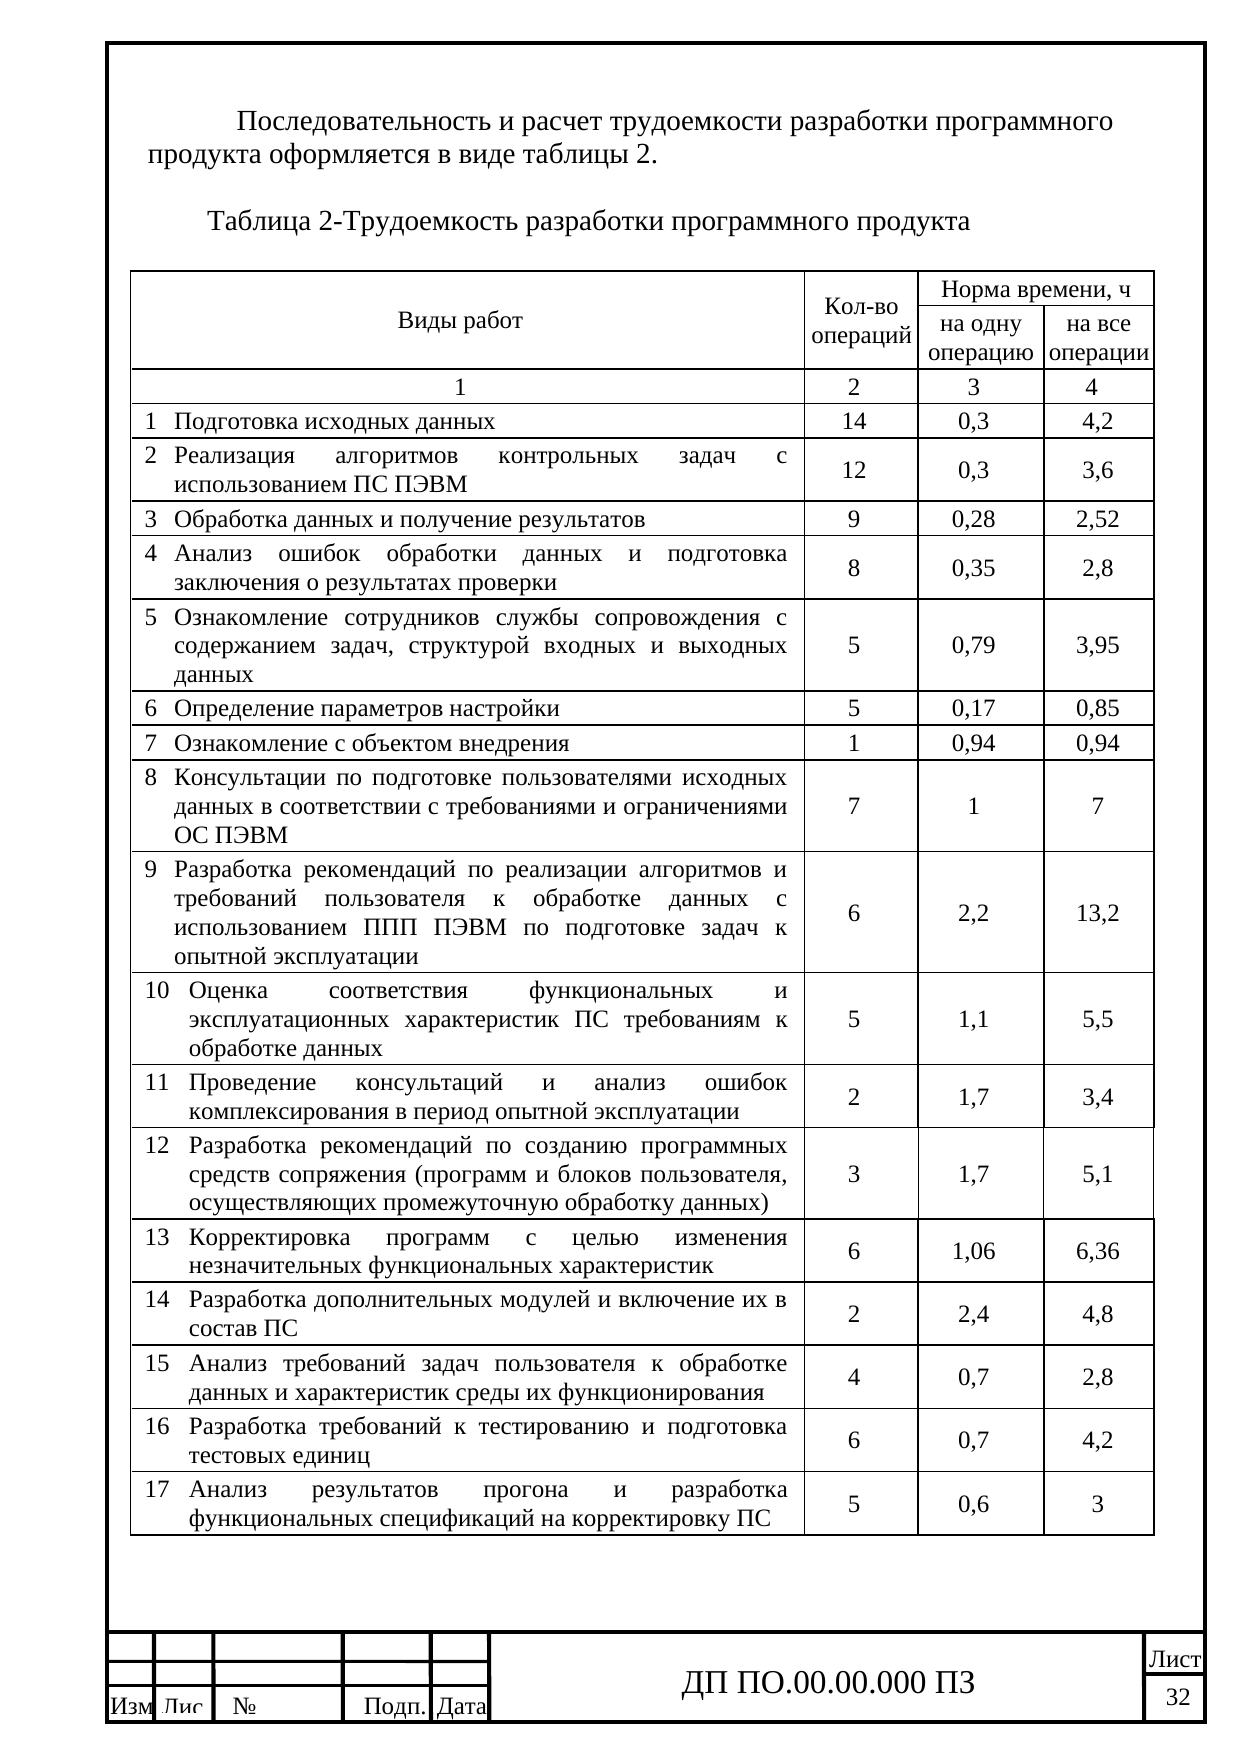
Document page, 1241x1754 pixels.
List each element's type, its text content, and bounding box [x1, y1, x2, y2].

table_cell Реализация алгоритмов контрольных задач с использованием ПС ПЭВМ [131, 438, 804, 500]
table_cell 3 [919, 370, 1043, 402]
table_cell 3,4 [1045, 1065, 1153, 1127]
table_cell 14 [805, 404, 917, 437]
table_cell 0,85 [1045, 692, 1153, 724]
table_cell Разработка рекомендаций по созданию программных средств сопряжения (программ и блоков пользователя, осуществляющих промежуточную обработку данных) [131, 1128, 804, 1218]
table_cell 5,5 [1045, 973, 1153, 1063]
table_cell 0,79 [919, 600, 1043, 690]
table_cell 3 [1045, 1472, 1153, 1534]
table_cell 5 [805, 600, 917, 690]
table_cell 2,52 [1045, 502, 1153, 535]
table_cell 2 [805, 1065, 917, 1127]
table_cell 0,17 [919, 692, 1043, 724]
table_cell 1 [919, 761, 1043, 851]
text Таблица 2-Трудоемкость разработки программного продукта [148, 203, 1166, 237]
table_cell 2,8 [1045, 536, 1153, 598]
table_cell Определение параметров настройки [131, 691, 804, 724]
table_cell 0,94 [1045, 726, 1153, 759]
table_cell 5,1 [1044, 1128, 1153, 1218]
table_cell 9 [805, 502, 917, 535]
table_cell 6 [805, 852, 917, 972]
table_cell 2,2 [919, 852, 1043, 972]
table_cell Анализ результатов прогона и разработка функциональных спецификаций на корректировку ПС [131, 1472, 804, 1534]
table_cell на одну операцию [919, 306, 1043, 368]
table_cell 3,6 [1045, 439, 1153, 500]
table_cell 0,7 [919, 1409, 1043, 1471]
table_cell Разработка дополнительных модулей и включение их в состав ПС [131, 1282, 804, 1344]
table_cell 2 [805, 1283, 917, 1344]
table_cell Анализ ошибок обработки данных и подготовка заключения о результатах проверки [131, 536, 804, 598]
table_cell 4 [805, 1346, 917, 1407]
table_cell 4 [1045, 370, 1153, 402]
table_cell 3 [805, 1128, 918, 1218]
table_cell Разработка требований к тестированию и подготовка тестовых единиц [131, 1409, 804, 1471]
text Последовательность и расчет трудоемкости разработки программного продукта оформляется в виде таблицы 2. [148, 103, 1166, 170]
table_header Норма времени, ч [919, 272, 1153, 305]
table_cell 4,8 [1045, 1283, 1153, 1344]
table_cell 0,6 [919, 1472, 1043, 1534]
table_cell 12 [805, 439, 917, 500]
table_cell 7 [805, 761, 917, 851]
table_cell 1 [131, 369, 804, 402]
table_cell 0,28 [919, 502, 1043, 535]
table_cell 4,2 [1045, 1409, 1153, 1471]
table_cell Разработка рекомендаций по реализации алгоритмов и требований пользователя к обработке данных с использованием ППП ПЭВМ по подготовке задач к опытной эксплуатации [131, 852, 804, 972]
table_cell 5 [805, 1472, 917, 1534]
table_cell 2 [805, 370, 917, 402]
table_cell 6 [805, 1409, 917, 1471]
table_header Виды работ [131, 272, 804, 368]
table_cell 6,36 [1045, 1220, 1153, 1281]
table_cell 4,2 [1045, 404, 1153, 437]
table_cell 0,35 [919, 536, 1043, 598]
table_cell 0,3 [919, 439, 1043, 500]
table_cell 0,3 [919, 404, 1043, 437]
table_cell 1 [805, 726, 917, 759]
table_cell Ознакомление с объектом внедрения [131, 725, 804, 759]
table_cell 5 [805, 692, 917, 724]
table_cell 2,8 [1045, 1346, 1153, 1407]
table_cell Обработка данных и получение результатов [131, 501, 804, 535]
table_cell Ознакомление сотрудников службы сопровождения с содержанием задач, структурой входных и выходных данных [131, 599, 804, 690]
table_cell 0,94 [919, 726, 1043, 759]
table_cell 2,4 [919, 1283, 1043, 1344]
table_cell Подготовка исходных данных [131, 404, 804, 437]
table_cell на все операции [1045, 306, 1153, 368]
table_cell Оценка соответствия функциональных и эксплуатационных характеристик ПС требованиям к обработке данных [131, 973, 804, 1063]
table_cell 1,7 [919, 1065, 1043, 1127]
table_cell 6 [805, 1220, 917, 1281]
table_cell 0,7 [919, 1346, 1043, 1407]
table_cell Консультации по подготовке пользователями исходных данных в соответствии с требованиями и ограничениями ОС ПЭВМ [131, 760, 804, 851]
table_header Кол-во операций [805, 272, 917, 368]
table_cell Проведение консультаций и анализ ошибок комплексирования в период опытной эксплуатации [131, 1065, 804, 1127]
table_cell 5 [805, 973, 917, 1063]
table_cell 1,1 [919, 973, 1043, 1063]
table_cell 13,2 [1045, 852, 1153, 972]
table_cell 1,06 [919, 1220, 1043, 1281]
table_cell 1,7 [919, 1128, 1043, 1218]
table_cell Анализ требований задач пользователя к обработке данных и характеристик среды их функционирования [131, 1345, 804, 1407]
table_cell 3,95 [1045, 600, 1153, 690]
table_cell 7 [1045, 761, 1153, 851]
table_cell 8 [805, 536, 917, 598]
table_cell Корректировка программ с целью изменения незначительных функциональных характеристик [131, 1219, 804, 1281]
